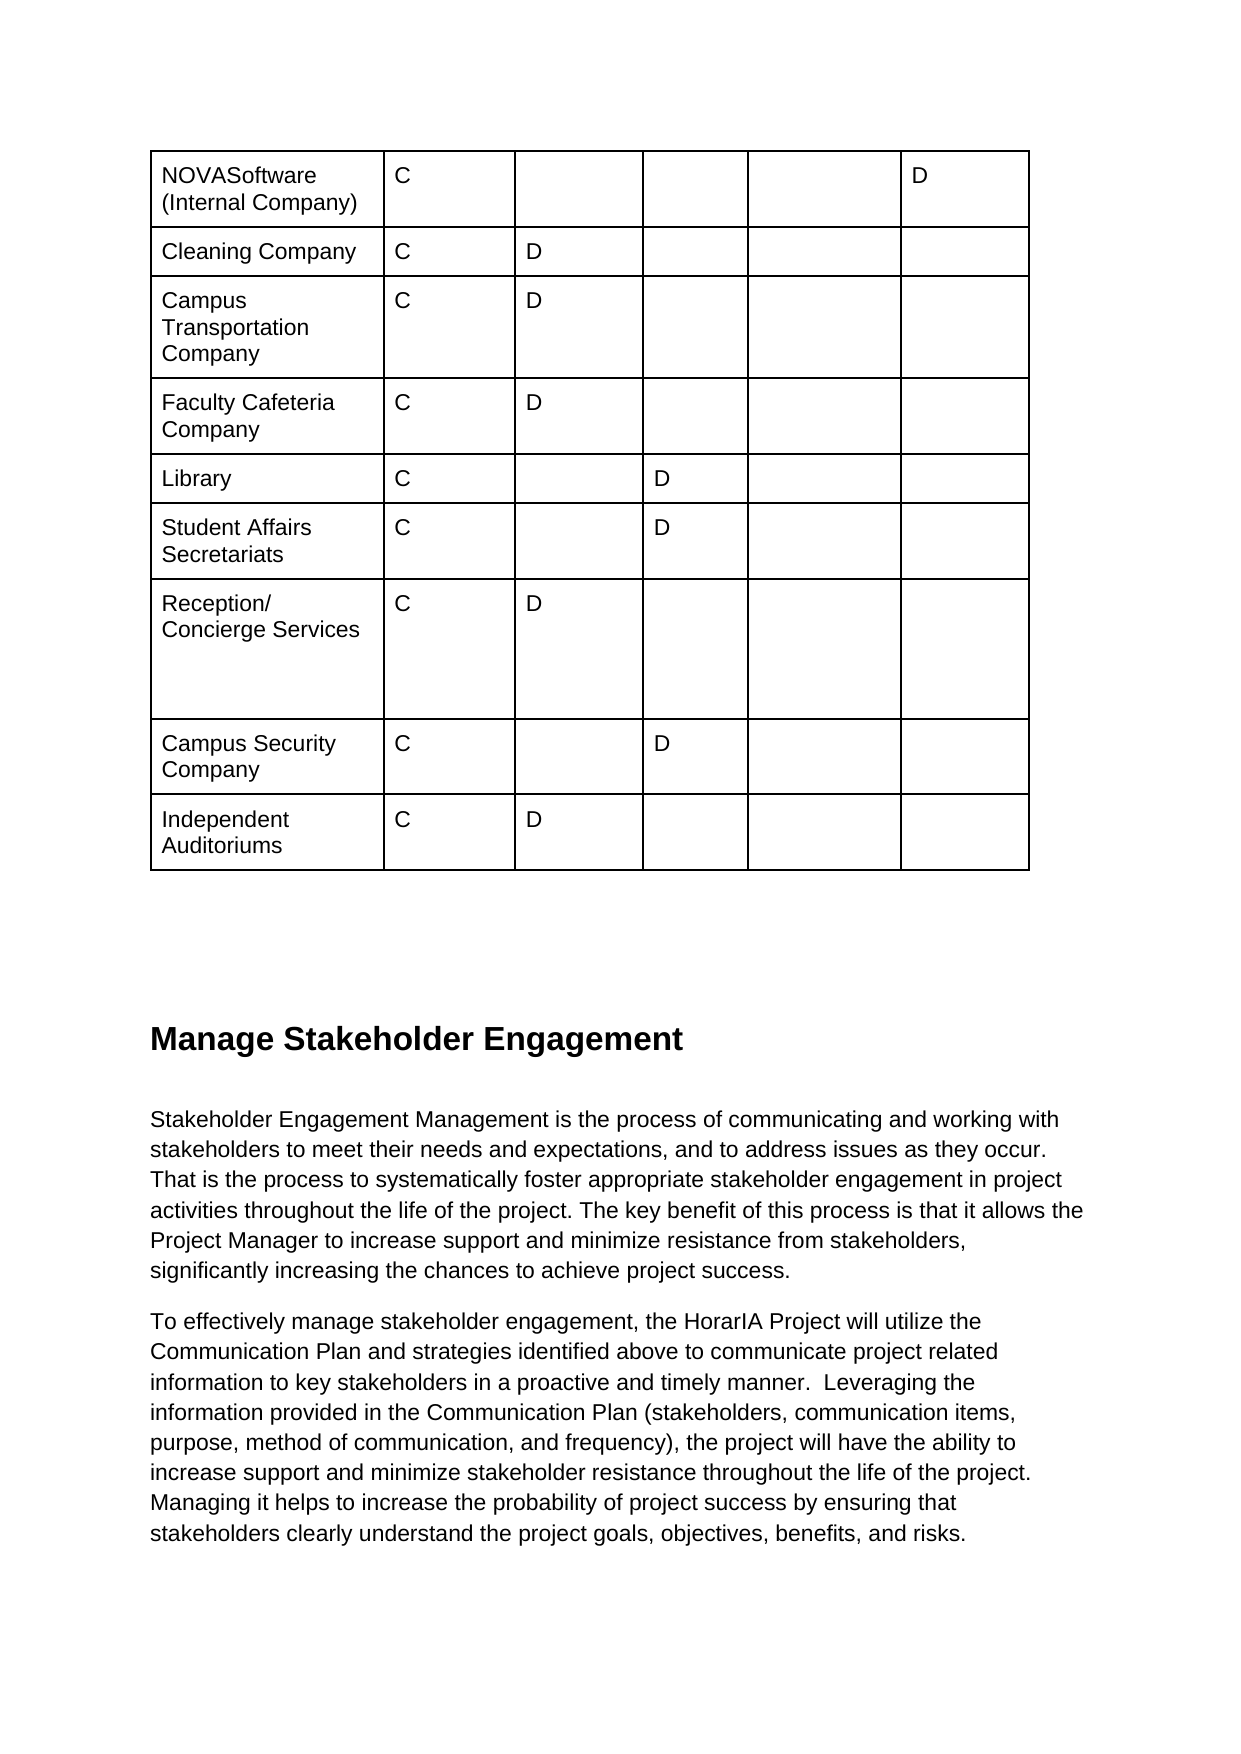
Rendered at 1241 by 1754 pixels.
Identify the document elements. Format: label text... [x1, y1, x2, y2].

table_cell Faculty Cafeteria Company [152, 379, 383, 452]
table_cell Cleaning Company [152, 228, 383, 275]
table_cell D [644, 720, 747, 793]
table_cell NOVASoftware (Internal Company) [152, 152, 383, 226]
table_cell Library [152, 455, 383, 502]
table_cell [644, 379, 747, 452]
table_cell [644, 580, 747, 717]
table_cell [516, 504, 642, 577]
table_cell Campus Transportation Company [152, 277, 383, 377]
table_cell [902, 228, 1028, 275]
table_cell [516, 455, 642, 502]
table_cell [644, 795, 747, 869]
text To effectively manage stakeholder engagement, the HorarIA Project will utilize the Communication Plan and strategies identified above to communicate project related information to key stakeholders in a proactive and timely manner. Leveraging the information provided in the Communication Plan (stakeholders, communication items, purpose, method of communication, and frequency), the project will have the ability to increase support and minimize stakeholder resistance throughout the life of the project. Managing it helps to increase the probability of project success by ensuring that stakeholders clearly understand the project goals, objectives, benefits, and risks. [150, 1308, 1090, 1546]
table_cell C [385, 795, 514, 869]
table_cell [749, 580, 900, 717]
subtitle Manage Stakeholder Engagement [150, 1019, 1090, 1058]
table_cell C [385, 580, 514, 717]
table_cell [516, 152, 642, 226]
table_cell [749, 504, 900, 577]
table_cell [749, 152, 900, 226]
table_cell C [385, 379, 514, 452]
text Stakeholder Engagement Management is the process of communicating and working with stakeholders to meet their needs and expectations, and to address issues as they occur. That is the process to systematically foster appropriate stakeholder engagement in project activities throughout the life of the project. The key benefit of this process is that it allows the Project Manager to increase support and minimize resistance from stakeholders, significantly increasing the chances to achieve project success. [150, 1106, 1090, 1283]
table_cell [902, 504, 1028, 577]
table_cell Student Affairs Secretariats [152, 504, 383, 577]
table_cell [902, 455, 1028, 502]
table_cell D [516, 795, 642, 869]
table_cell C [385, 277, 514, 377]
table_cell Independent Auditoriums [152, 795, 383, 869]
table_cell Campus Security Company [152, 720, 383, 793]
table_cell D [644, 504, 747, 577]
table_cell [644, 277, 747, 377]
table_cell [902, 379, 1028, 452]
table_cell [644, 228, 747, 275]
table_cell D [516, 277, 642, 377]
table_cell [749, 228, 900, 275]
table_cell D [902, 152, 1028, 226]
table_cell [516, 720, 642, 793]
table_cell [749, 277, 900, 377]
table_cell [749, 379, 900, 452]
table_cell D [516, 228, 642, 275]
table_cell C [385, 504, 514, 577]
table_cell [749, 795, 900, 869]
table_cell C [385, 455, 514, 502]
table_cell C [385, 720, 514, 793]
table_cell [902, 720, 1028, 793]
table_cell [902, 795, 1028, 869]
table_cell D [516, 379, 642, 452]
table_cell C [385, 152, 514, 226]
table_cell Reception/Concierge Services [152, 580, 383, 717]
table_cell [644, 152, 747, 226]
table_cell [749, 720, 900, 793]
table_cell C [385, 228, 514, 275]
table_cell D [516, 580, 642, 717]
table_cell [902, 580, 1028, 717]
table_cell D [644, 455, 747, 502]
table_cell [749, 455, 900, 502]
table_cell [902, 277, 1028, 377]
